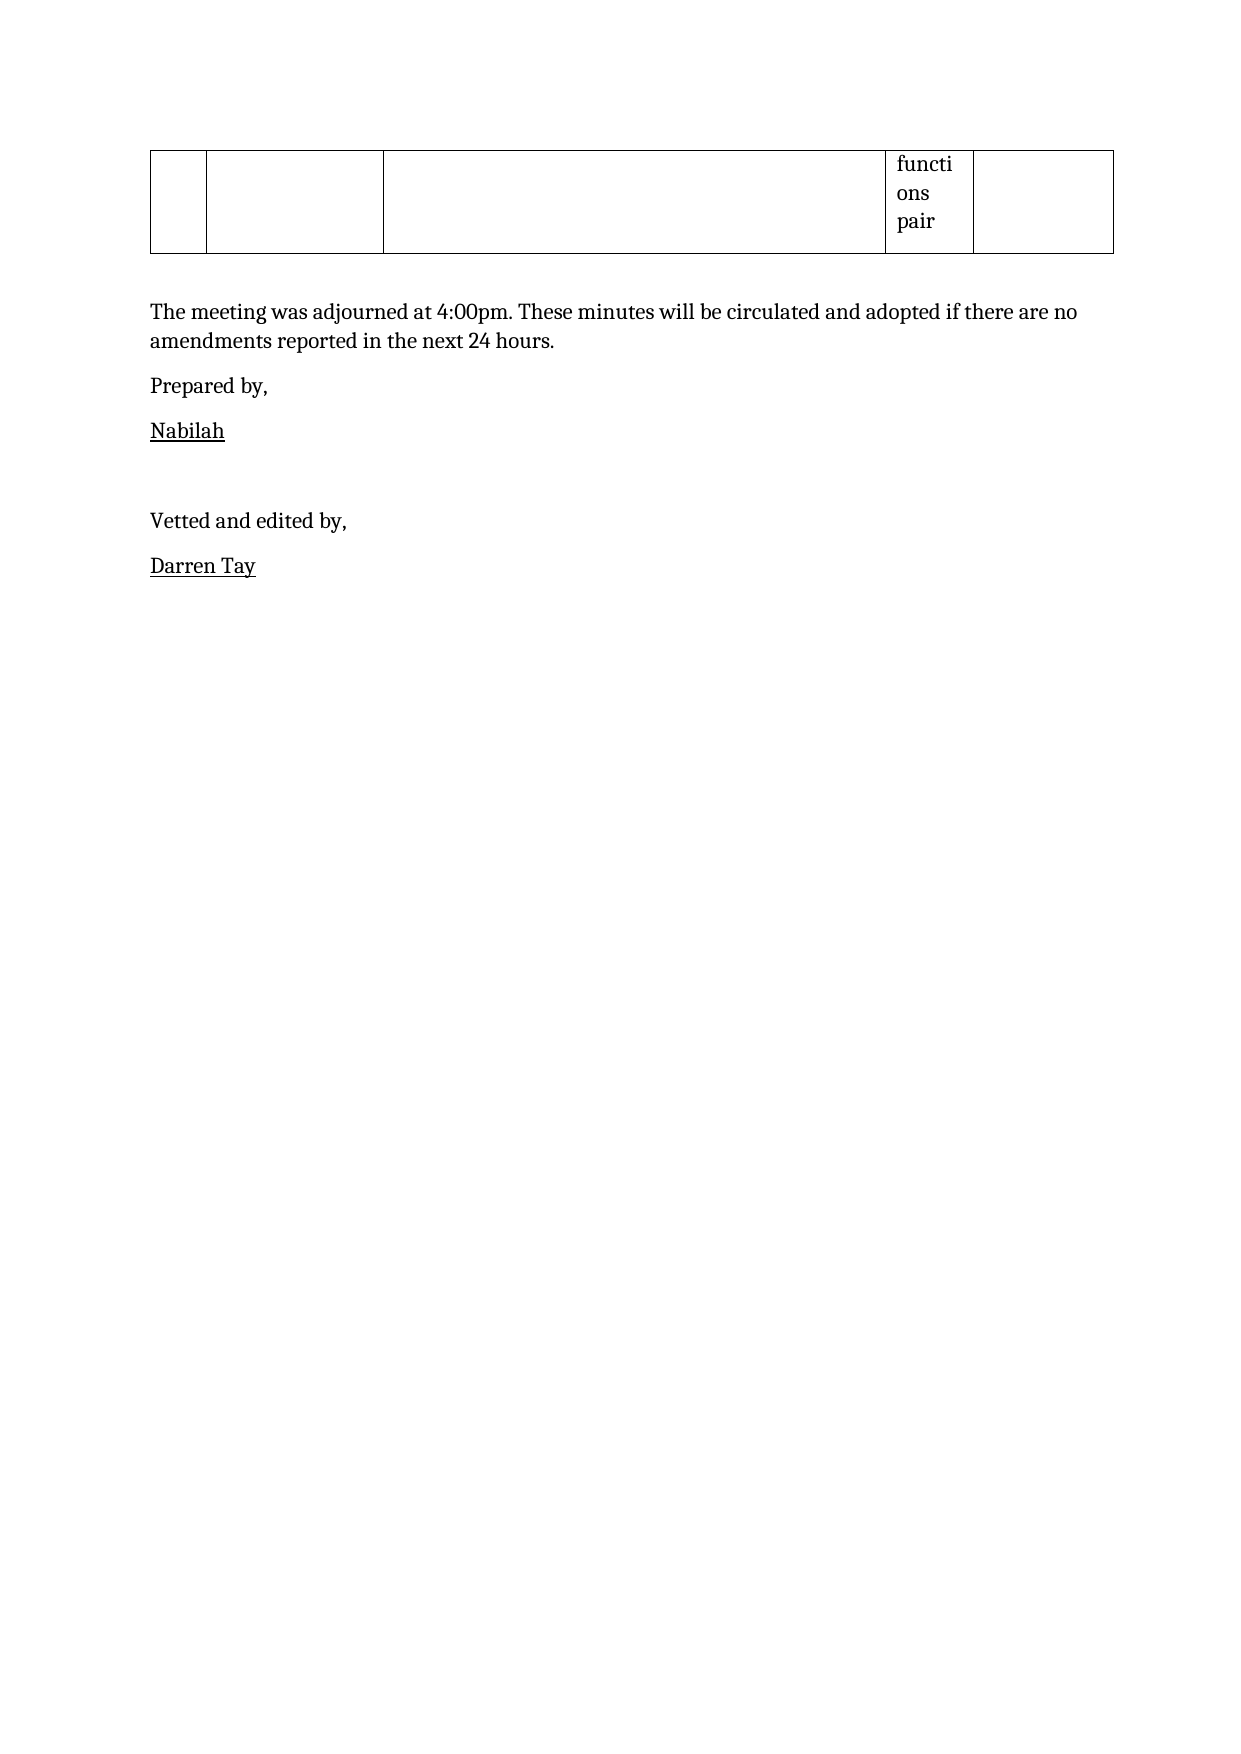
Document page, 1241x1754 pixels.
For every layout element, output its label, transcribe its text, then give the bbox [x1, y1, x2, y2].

table_cell UI [207, 151, 383, 253]
text Prepared by, [150, 373, 1090, 399]
table_cell - [974, 151, 1113, 253]
text Darren Tay [150, 553, 1090, 579]
text Vetted and edited by, [150, 508, 1090, 534]
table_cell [886, 151, 973, 253]
text Nabilah [150, 418, 1090, 444]
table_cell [384, 151, 885, 253]
table_cell 6 [151, 151, 206, 253]
text The meeting was adjourned at 4:00pm. These minutes will be circulated and adopted if there are no amendments reported in the next 24 hours. [150, 299, 1090, 354]
